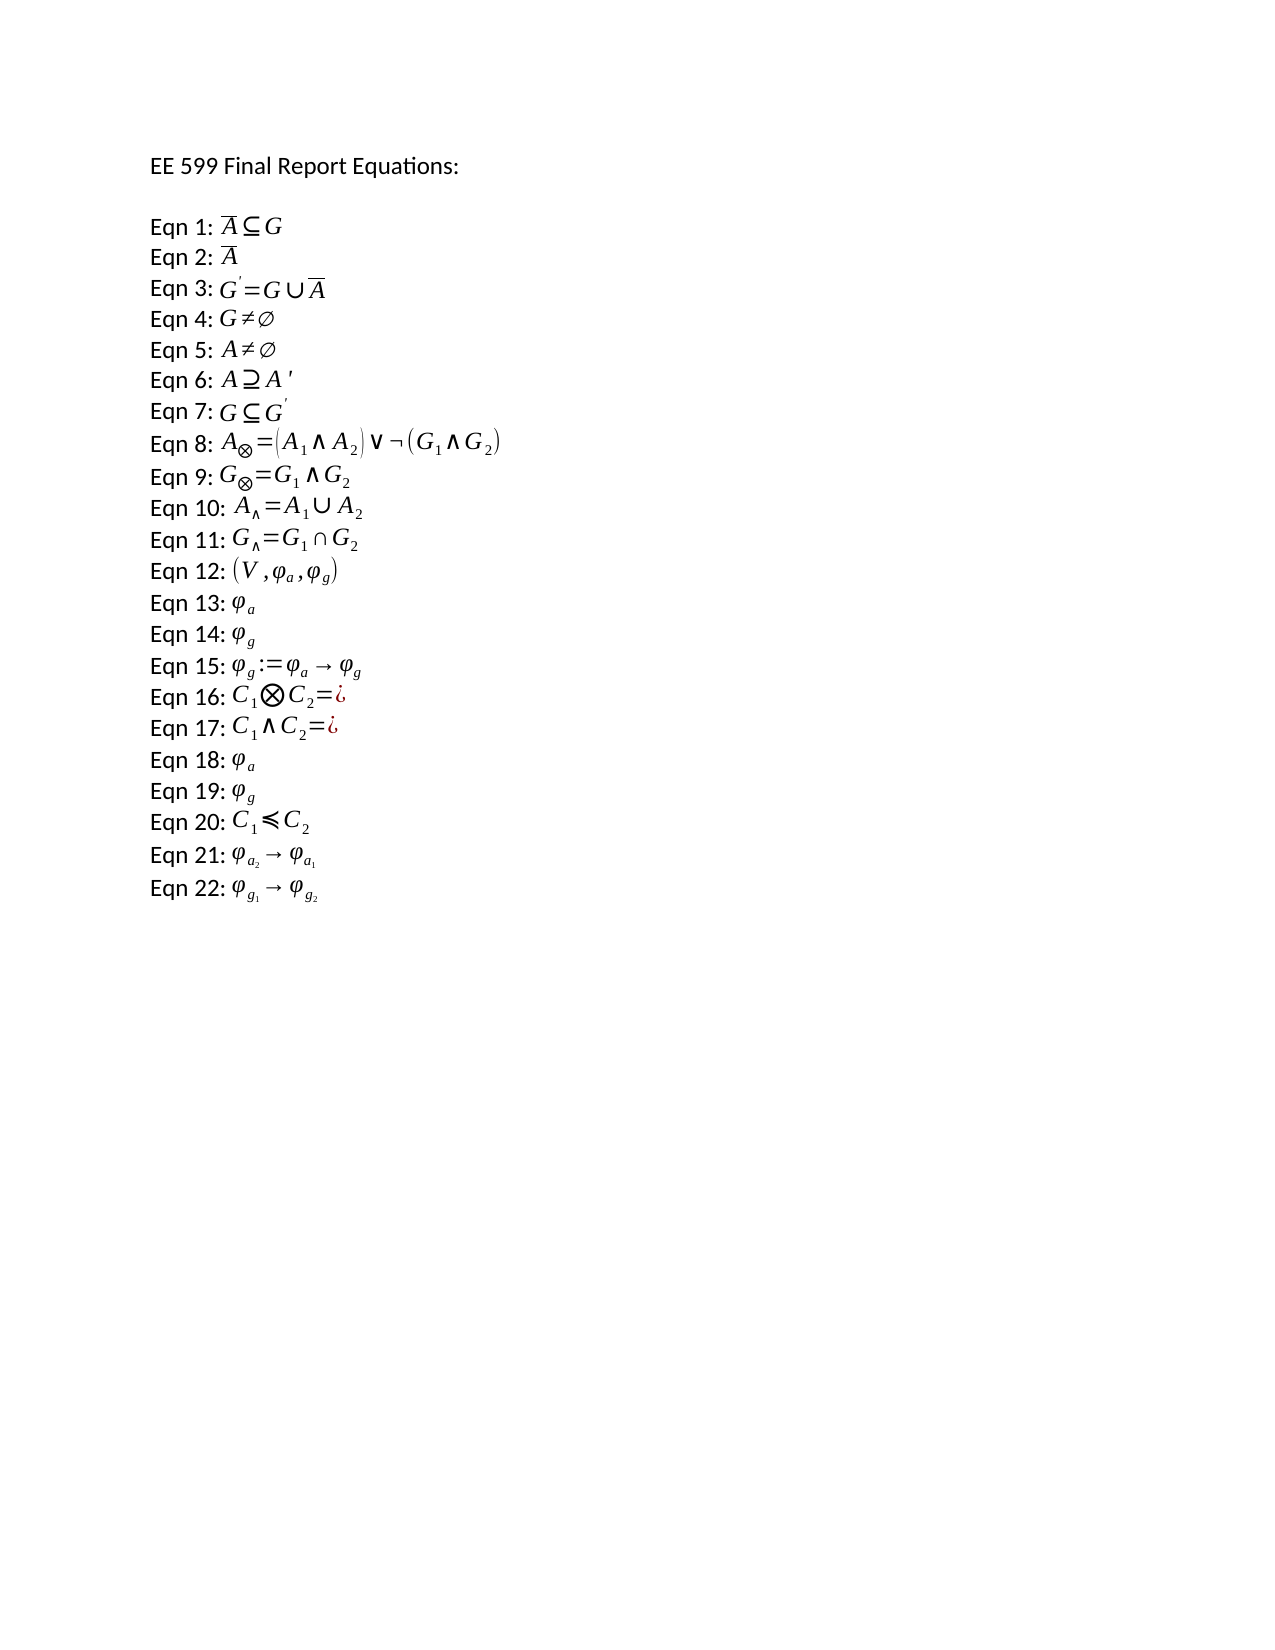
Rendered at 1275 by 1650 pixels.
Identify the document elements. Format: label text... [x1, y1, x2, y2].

text Eqn 10: [150, 492, 1125, 523]
text Eqn 20: [150, 806, 1125, 837]
text Eqn 14: [150, 618, 1125, 649]
text Eqn 17: [150, 712, 1125, 743]
text EE 599 Final Report Equations: [150, 150, 1125, 181]
text Eqn 8: [150, 426, 1125, 461]
text Eqn 5: [150, 334, 1125, 364]
text Eqn 6: [150, 364, 1125, 395]
text Eqn 12: [150, 555, 1125, 587]
text Eqn 21: [150, 837, 1125, 871]
text Eqn 2: [150, 242, 1125, 272]
text Eqn 15: [150, 649, 1125, 681]
text Eqn 22: [150, 871, 1125, 904]
text Eqn 18: [150, 743, 1125, 775]
text Eqn 19: [150, 775, 1125, 806]
text Eqn 3: [150, 272, 1125, 303]
text Eqn 4: [150, 303, 1125, 334]
text Eqn 9: [150, 461, 1125, 492]
text Eqn 16: [150, 681, 1125, 712]
text Eqn 13: [150, 587, 1125, 618]
text Eqn 1: [150, 211, 1125, 242]
text Eqn 11: [150, 523, 1125, 555]
text Eqn 7: [150, 395, 1125, 426]
